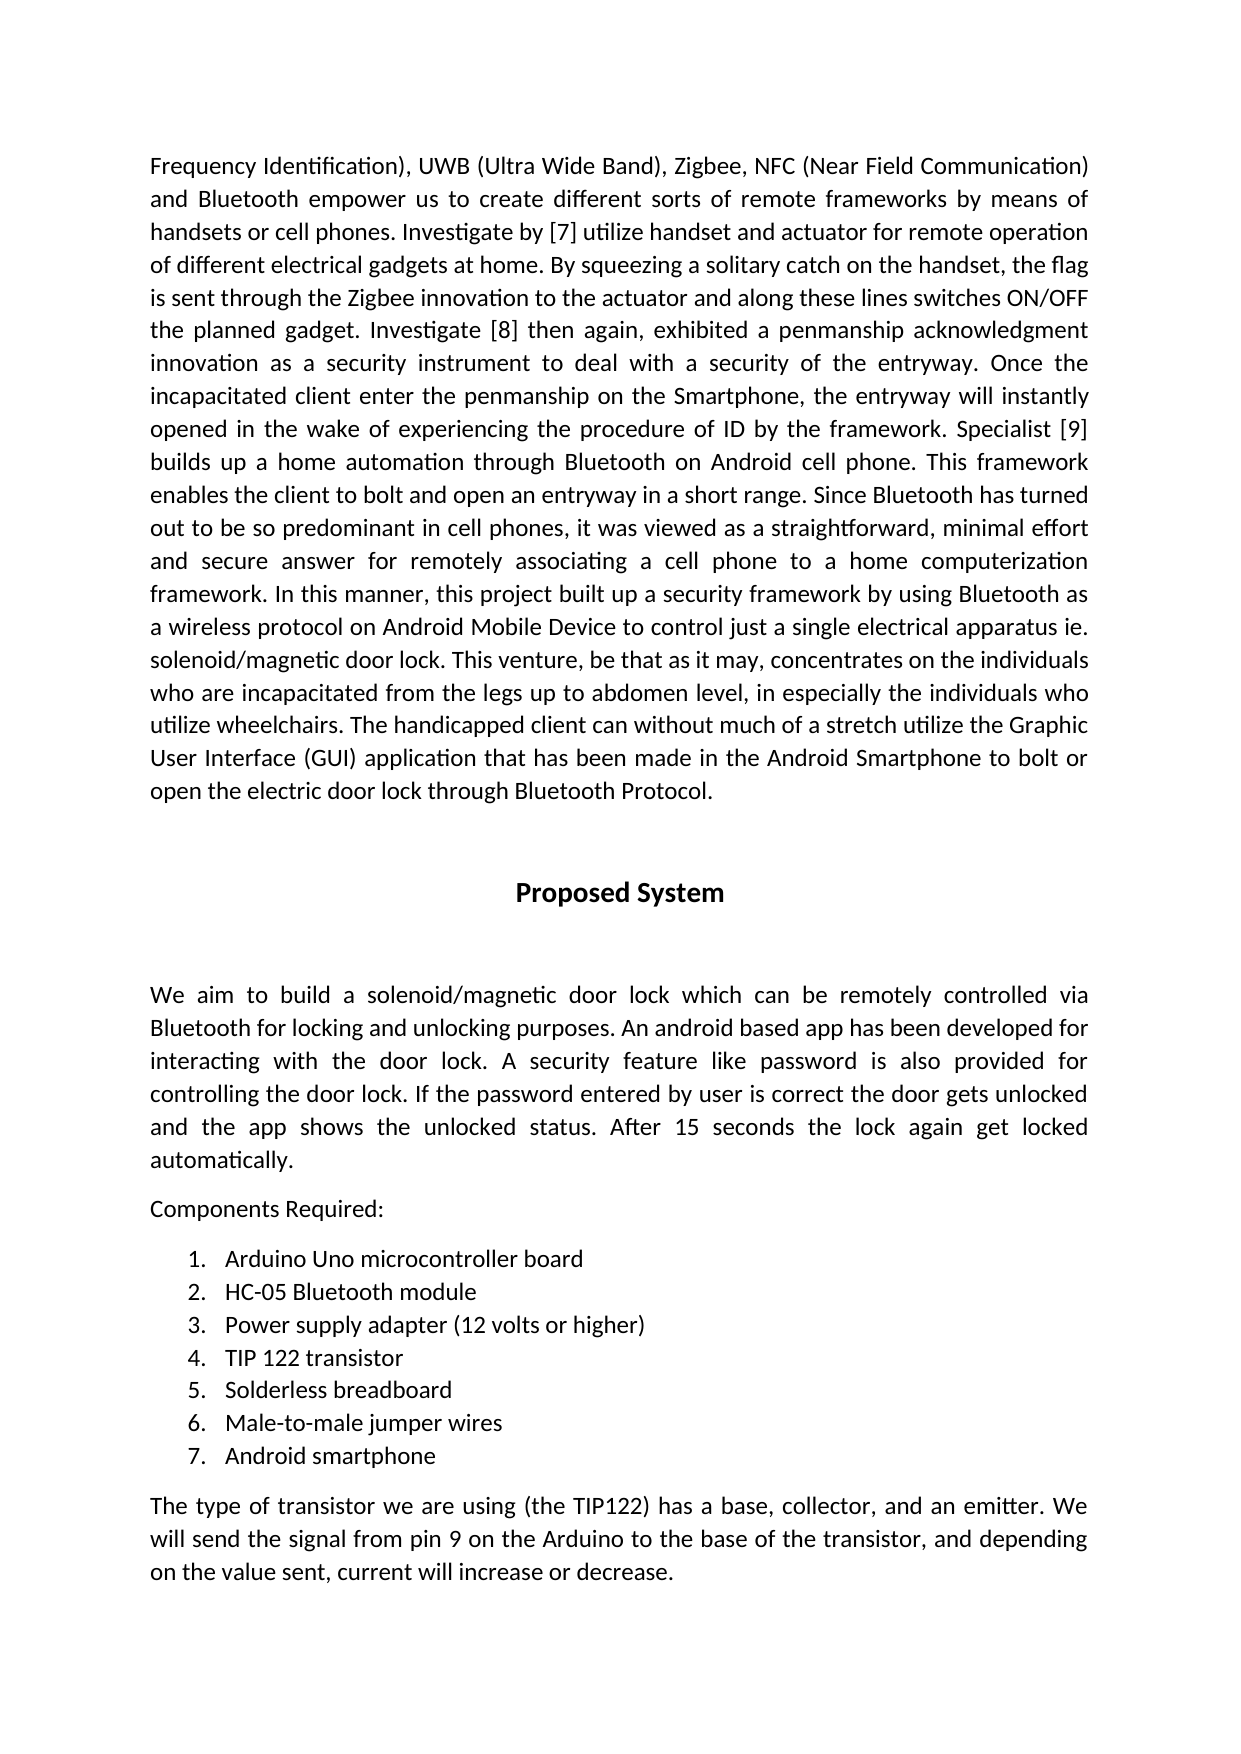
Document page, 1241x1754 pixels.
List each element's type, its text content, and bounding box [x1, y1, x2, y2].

text Components Required: [150, 1193, 1090, 1224]
list Solderless breadboard [187, 1375, 1090, 1405]
list Arduino Uno microcontroller board [187, 1243, 1090, 1273]
list Power supply adapter (12 volts or higher) [187, 1309, 1090, 1339]
list Male-to-male jumper wires [187, 1408, 1090, 1438]
list TIP 122 transistor [187, 1342, 1090, 1372]
text The type of transistor we are using (the TIP122) has a base, collector, and an emitter. We will send the signal from pin 9 on the Arduino to the base of the transistor, and depending on the value sent, current will increase or decrease. [150, 1490, 1090, 1586]
text We aim to build a solenoid/magnetic door lock which can be remotely controlled via Bluetooth for locking and unlocking purposes. An android based app has been developed for interacting with the door lock. A security feature like password is also provided for controlling the door lock. If the password entered by user is correct the door gets unlocked and the app shows the unlocked status. After 15 seconds the lock again get locked automatically. [150, 979, 1090, 1174]
text Proposed System [150, 874, 1090, 910]
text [150, 150, 1090, 806]
list Android smartphone [187, 1441, 1090, 1471]
list HC-05 Bluetooth module [187, 1276, 1090, 1306]
